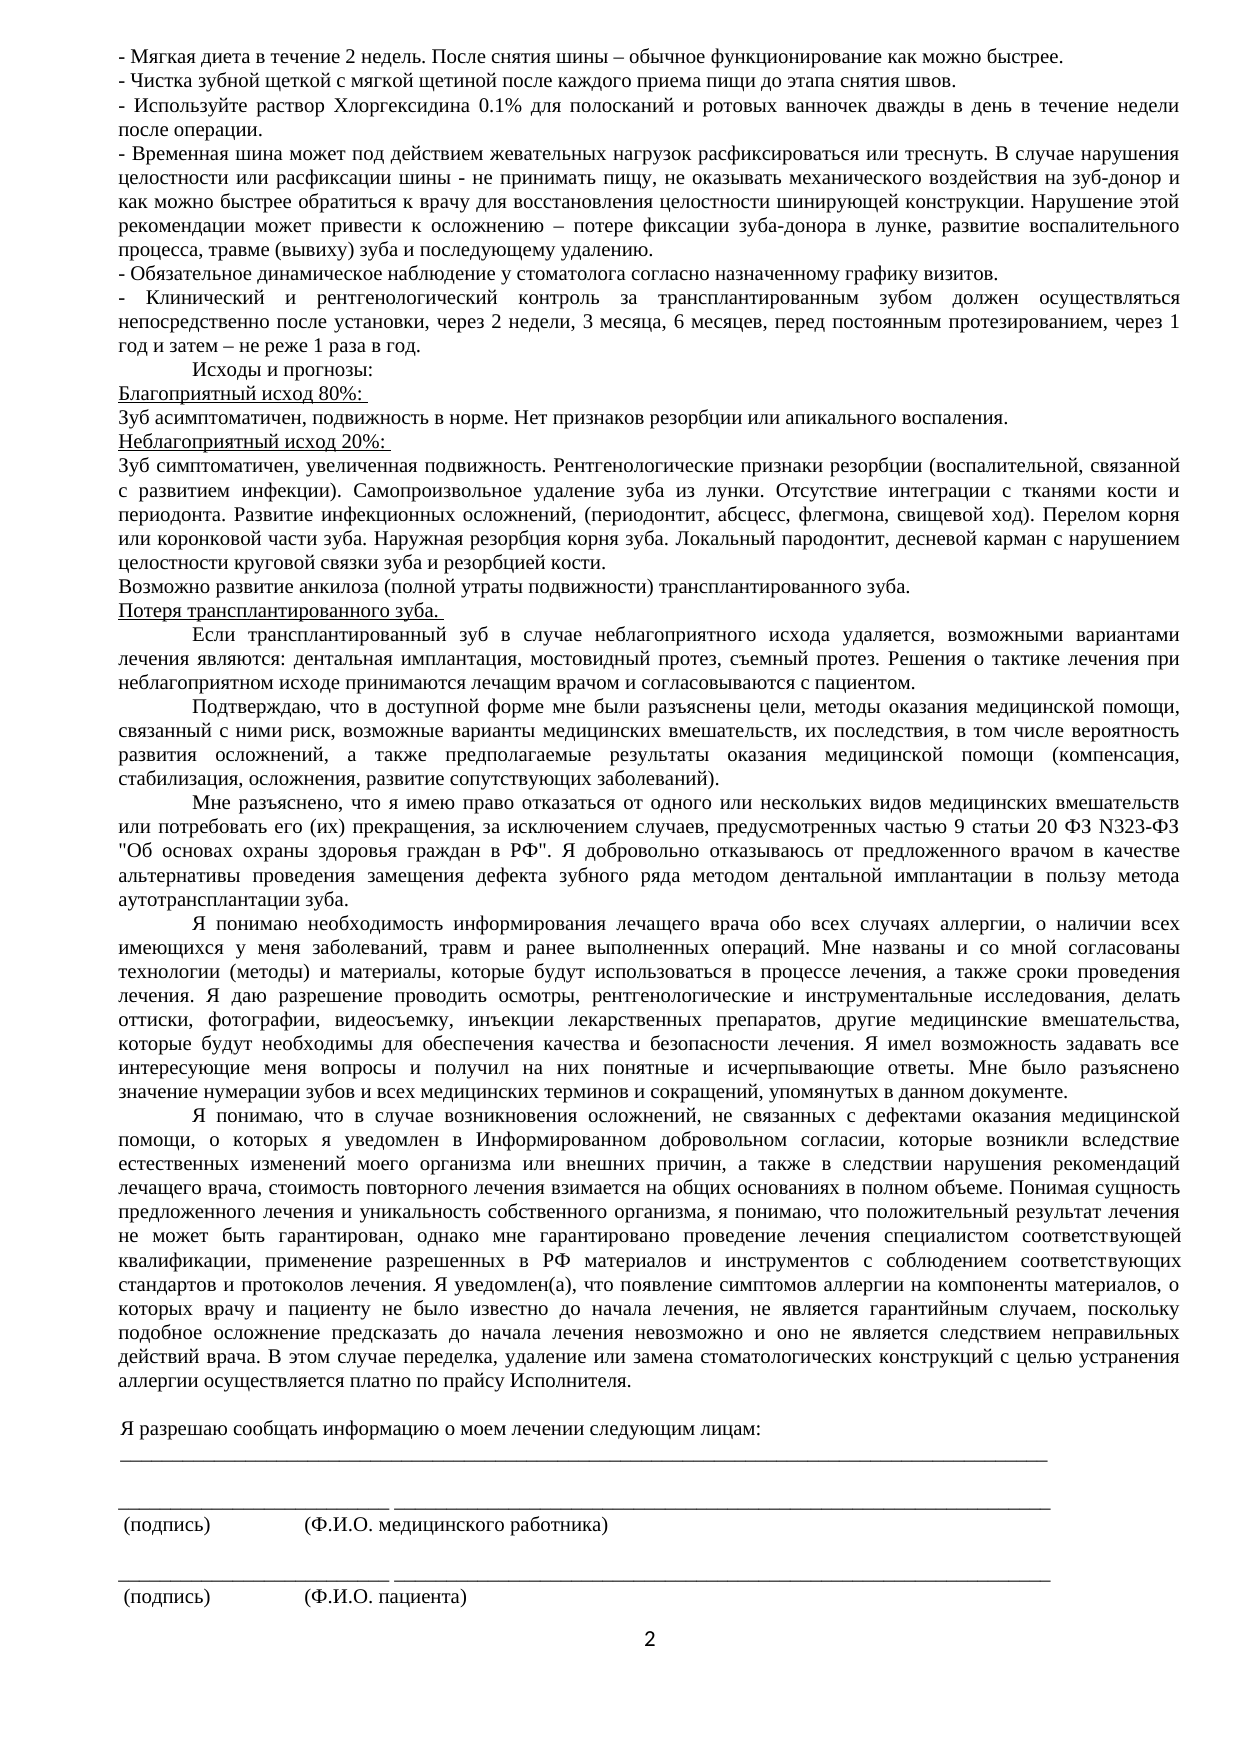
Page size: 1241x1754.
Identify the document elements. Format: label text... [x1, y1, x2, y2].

text Потеря трансплантированного зуба. [118, 598, 1181, 622]
text - Временная шина может под действием жевательных нагрузок расфиксироваться или треснуть. В случае нарушения целостности или расфиксации шины - не принимать пищу, не оказывать механического воздействия на зуб-донор и как можно быстрее обратиться к врачу для восстановления целостности шинирующей конструкции. Нарушение этой рекомендации может привести к осложнению – потере фиксации зуба-донора в лунке, развитие воспалительного процесса, травме (вывиху) зуба и последующему удалению. [118, 141, 1181, 261]
text Я понимаю, что в случае возникновения осложнений, не связанных с дефектами оказания медицинской помощи, о которых я уведомлен в Информированном добровольном согласии, которые возникли вследствие естественных изменений моего организма или внешних причин, а также в следствии нарушения рекомендаций лечащего врача, стоимость повторного лечения взимается на общих основаниях в полном объеме. Понимая сущность предложенного лечения и уникальность собственного организма, я понимаю, что положительный результат лечения не может быть гарантирован, однако мне гарантировано проведение лечения специалистом соответствующей квалификации, применение разрешенных в РФ материалов и инструментов с соблюдением соответствующих стандартов и протоколов лечения. Я уведомлен(а), что появление симптомов аллергии на компоненты материалов, о которых врачу и пациенту не было известно до начала лечения, не является гарантийным случаем, поскольку подобное осложнение предсказать до начала лечения невозможно и оно не является следствием неправильных действий врача. В этом случае переделка, удаление или замена стоматологических конструкций с целью устранения аллергии осуществляется платно по прайсу Исполнителя. [118, 1103, 1181, 1392]
text Я понимаю необходимость информирования лечащего врача обо всех случаях аллергии, о наличии всех имеющихся у меня заболеваний, травм и ранее выполненных операций. Мне названы и со мной согласованы технологии (методы) и материалы, которые будут использоваться в процессе лечения, а также сроки проведения лечения. Я даю разрешение проводить осмотры, рентгенологические и инструментальные исследования, делать оттиски, фотографии, видеосъемку, инъекции лекарственных препаратов, другие медицинские вмешательства, которые будут необходимы для обеспечения качества и безопасности лечения. Я имел возможность задавать все интересующие меня вопросы и получил на них понятные и исчерпывающие ответы. Мне было разъяснено значение нумерации зубов и всех медицинских терминов и сокращений, упомянутых в данном документе. [118, 911, 1181, 1103]
text (подпись) (Ф.И.О. пациента) [118, 1584, 1181, 1608]
text __________________________ _______________________________________________________________ [118, 1488, 1181, 1512]
text (подпись) (Ф.И.О. медицинского работника) [118, 1512, 1181, 1536]
text Я разрешаю сообщать информацию о моем лечении следующим лицам: [118, 1416, 1181, 1440]
text _________________________________________________________________________________________ [118, 1440, 1181, 1464]
text __________________________ _______________________________________________________________ [118, 1560, 1181, 1584]
text Неблагоприятный исход 20%: [118, 429, 1181, 453]
text - Обязательное динамическое наблюдение у стоматолога согласно назначенному графику визитов. [118, 261, 1181, 285]
text Возможно развитие анкилоза (полной утраты подвижности) трансплантированного зуба. [118, 574, 1181, 598]
text - Мягкая диета в течение 2 недель. После снятия шины – обычное функционирование как можно быстрее. [118, 44, 1181, 68]
text Исходы и прогнозы: [118, 357, 1181, 381]
text Если трансплантированный зуб в случае неблагоприятного исхода удаляется, возможными вариантами лечения являются: дентальная имплантация, мостовидный протез, съемный протез. Решения о тактике лечения при неблагоприятном исходе принимаются лечащим врачом и согласовываются с пациентом. [118, 622, 1181, 694]
text Зуб асимптоматичен, подвижность в норме. Нет признаков резорбции или апикального воспаления. [118, 405, 1181, 429]
text - Клинический и рентгенологический контроль за трансплантированным зубом должен осуществляться непосредственно после установки, через 2 недели, 3 месяца, 6 месяцев, перед постоянным протезированием, через 1 год и затем – не реже 1 раза в год. [118, 285, 1181, 357]
text Подтверждаю, что в доступной форме мне были разъяснены цели, методы оказания медицинской помощи, связанный с ними риск, возможные варианты медицинских вмешательств, их последствия, в том числе вероятность развития осложнений, а также предполагаемые результаты оказания медицинской помощи (компенсация, стабилизация, осложнения, развитие сопутствующих заболеваний). [118, 694, 1181, 790]
text Благоприятный исход 80%: [118, 381, 1181, 405]
text - Чистка зубной щеткой с мягкой щетиной после каждого приема пищи до этапа снятия швов. [118, 68, 1181, 92]
text Мне разъяснено, что я имею право отказаться от одного или нескольких видов медицинских вмешательств или потребовать его (их) прекращения, за исключением случаев, предусмотренных частью 9 статьи 20 ФЗ N323-ФЗ "Об основах охраны здоровья граждан в РФ". Я добровольно отказываюсь от предложенного врачом в качестве альтернативы проведения замещения дефекта зубного ряда методом дентальной имплантации в пользу метода аутотрансплантации зуба. [118, 790, 1181, 911]
text - Используйте раствор Хлоргексидина 0.1% для полосканий и ротовых ванночек дважды в день в течение недели после операции. [118, 92, 1181, 141]
text Зуб симптоматичен, увеличенная подвижность. Рентгенологические признаки резорбции (воспалительной, связанной с развитием инфекции). Самопроизвольное удаление зуба из лунки. Отсутствие интеграции с тканями кости и периодонта. Развитие инфекционных осложнений, (периодонтит, абсцесс, флегмона, свищевой ход). Перелом корня или коронковой части зуба. Наружная резорбция корня зуба. Локальный пародонтит, десневой карман с нарушением целостности круговой связки зуба и резорбцией кости. [118, 453, 1181, 574]
